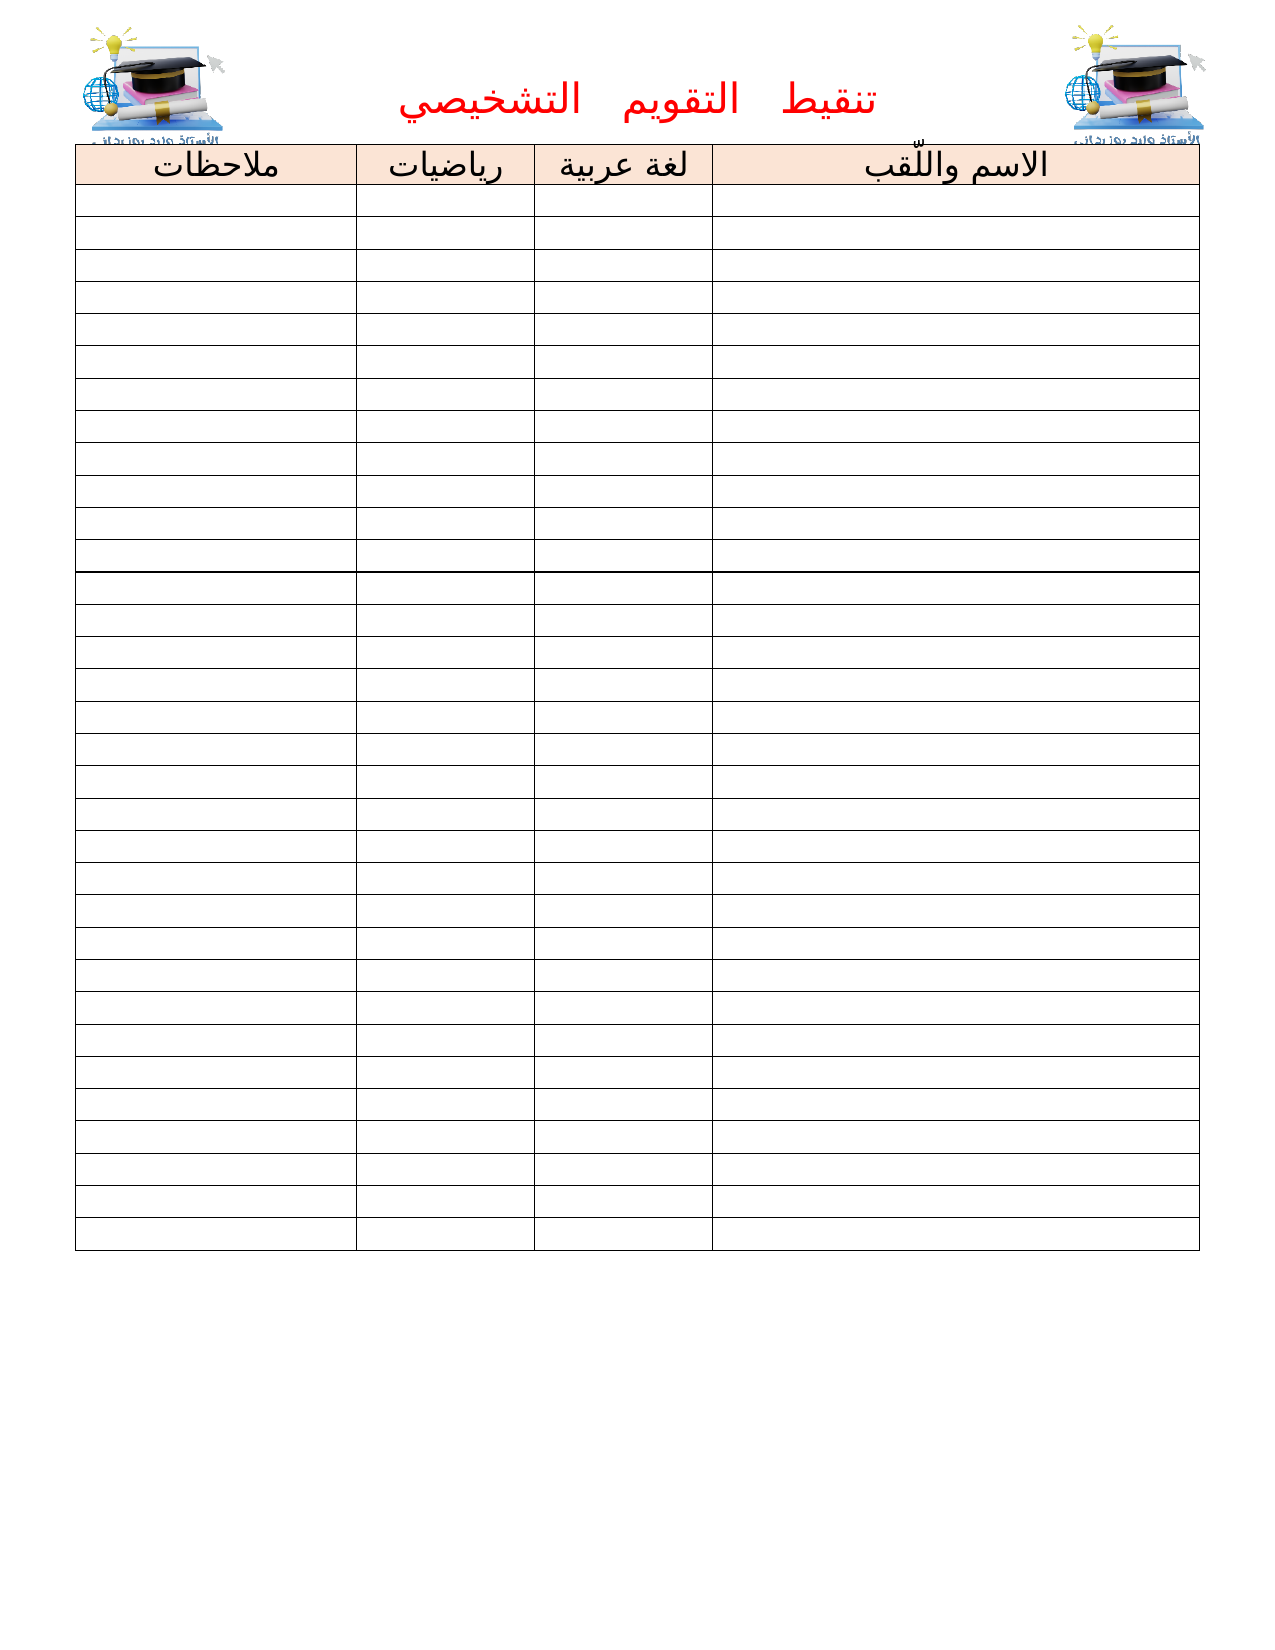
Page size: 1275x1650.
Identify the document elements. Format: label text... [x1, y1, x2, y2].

table_cell [535, 1121, 712, 1153]
table_cell [713, 1218, 1199, 1249]
table_cell [357, 992, 534, 1023]
table_cell [357, 863, 534, 894]
table_cell [535, 1218, 712, 1249]
table_cell [535, 960, 712, 991]
table_cell [357, 799, 534, 830]
table_cell [535, 799, 712, 830]
table_cell [76, 1218, 356, 1249]
table_cell [535, 637, 712, 668]
table_cell [357, 573, 534, 604]
table_cell [357, 1121, 534, 1153]
table_cell [357, 540, 534, 571]
table_cell [713, 540, 1199, 571]
table_cell [76, 637, 356, 668]
table_cell [535, 346, 712, 378]
table_cell [76, 476, 356, 507]
table_cell [357, 185, 534, 216]
table_cell [713, 573, 1199, 604]
table_cell [713, 831, 1199, 862]
table_cell [76, 1154, 356, 1185]
table_cell [713, 185, 1199, 216]
table_cell [357, 1154, 534, 1185]
table_cell [535, 1025, 712, 1056]
table_cell [713, 1121, 1199, 1153]
table_cell [76, 1186, 356, 1217]
table_cell [535, 669, 712, 701]
table_cell [713, 1089, 1199, 1120]
table_cell [535, 1154, 712, 1185]
table_cell [535, 734, 712, 765]
table_cell [76, 443, 356, 474]
table_cell [713, 734, 1199, 765]
table_cell [357, 1186, 534, 1217]
table_cell [535, 379, 712, 410]
table_cell [535, 185, 712, 216]
table_cell [713, 637, 1199, 668]
table_cell [535, 443, 712, 474]
table_cell [357, 895, 534, 927]
table_cell [76, 250, 356, 281]
table_cell [535, 1057, 712, 1088]
table_cell [357, 250, 534, 281]
table_cell [357, 766, 534, 797]
table_cell [357, 314, 534, 345]
table_cell [535, 1089, 712, 1120]
table_cell [535, 928, 712, 959]
text تنقيط التقويم التشخيصي [75, 75, 1200, 123]
table_cell [76, 1057, 356, 1088]
table_cell [713, 314, 1199, 345]
table_cell [713, 443, 1199, 474]
table_cell [357, 605, 534, 636]
table_cell [535, 314, 712, 345]
table_header ملاحظات [76, 145, 356, 184]
table_cell [713, 1025, 1199, 1056]
table_cell [357, 669, 534, 701]
table_header الاسم واللّقب [713, 145, 1199, 184]
table_cell [76, 379, 356, 410]
table_cell [76, 863, 356, 894]
table_cell [535, 508, 712, 539]
table_cell [713, 960, 1199, 991]
table_cell [357, 960, 534, 991]
table_cell [357, 476, 534, 507]
table_cell [76, 992, 356, 1023]
table_cell [357, 1057, 534, 1088]
table_cell [357, 702, 534, 733]
table_cell [535, 992, 712, 1023]
table_cell [713, 928, 1199, 959]
table_cell [535, 250, 712, 281]
table_header رياضيات [357, 145, 534, 184]
table_cell [713, 992, 1199, 1023]
table_cell [713, 346, 1199, 378]
table_cell [357, 637, 534, 668]
table_cell [357, 379, 534, 410]
table_cell [76, 346, 356, 378]
table_cell [535, 411, 712, 442]
table_cell [76, 540, 356, 571]
table_cell [535, 476, 712, 507]
table_cell [535, 605, 712, 636]
table_cell [357, 1089, 534, 1120]
table_cell [76, 702, 356, 733]
table_cell [357, 282, 534, 313]
table_cell [76, 766, 356, 797]
table_cell [535, 540, 712, 571]
table_cell [713, 1057, 1199, 1088]
table_cell [76, 734, 356, 765]
table_cell [357, 443, 534, 474]
table_cell [713, 379, 1199, 410]
table_cell [713, 702, 1199, 733]
table_cell [713, 411, 1199, 442]
table_cell [713, 217, 1199, 248]
table_cell [76, 895, 356, 927]
table_cell [535, 831, 712, 862]
table_cell [76, 411, 356, 442]
table_cell [76, 185, 356, 216]
table_cell [76, 508, 356, 539]
table_cell [535, 573, 712, 604]
table_cell [76, 282, 356, 313]
table_cell [76, 1025, 356, 1056]
table_cell [357, 217, 534, 248]
table_cell [713, 250, 1199, 281]
table_cell [713, 508, 1199, 539]
table_cell [535, 895, 712, 927]
table_cell [713, 799, 1199, 830]
table_header لغة عربية [535, 145, 712, 184]
table_cell [713, 1186, 1199, 1217]
table_cell [535, 1186, 712, 1217]
picture [82, 123, 227, 144]
table_cell [713, 863, 1199, 894]
table_cell [713, 282, 1199, 313]
table_cell [357, 831, 534, 862]
table_cell [76, 605, 356, 636]
table_cell [535, 766, 712, 797]
picture [82, 23, 227, 75]
table_cell [713, 1154, 1199, 1185]
table_cell [713, 476, 1199, 507]
table_cell [76, 960, 356, 991]
table_cell [76, 1121, 356, 1153]
table_cell [357, 411, 534, 442]
table_cell [713, 766, 1199, 797]
table_cell [535, 702, 712, 733]
table_cell [535, 217, 712, 248]
table_cell [76, 1089, 356, 1120]
table_cell [357, 928, 534, 959]
table_cell [713, 669, 1199, 701]
table_cell [76, 573, 356, 604]
table_cell [76, 217, 356, 248]
table_cell [76, 799, 356, 830]
picture [1064, 21, 1208, 154]
table_cell [76, 928, 356, 959]
table_cell [713, 895, 1199, 927]
table_cell [76, 314, 356, 345]
table_cell [76, 669, 356, 701]
table_cell [535, 282, 712, 313]
table_cell [535, 863, 712, 894]
table_cell [357, 734, 534, 765]
table_cell [713, 605, 1199, 636]
table_cell [357, 1218, 534, 1249]
table_cell [357, 508, 534, 539]
table_cell [357, 1025, 534, 1056]
table_cell [357, 346, 534, 378]
table_cell [76, 831, 356, 862]
